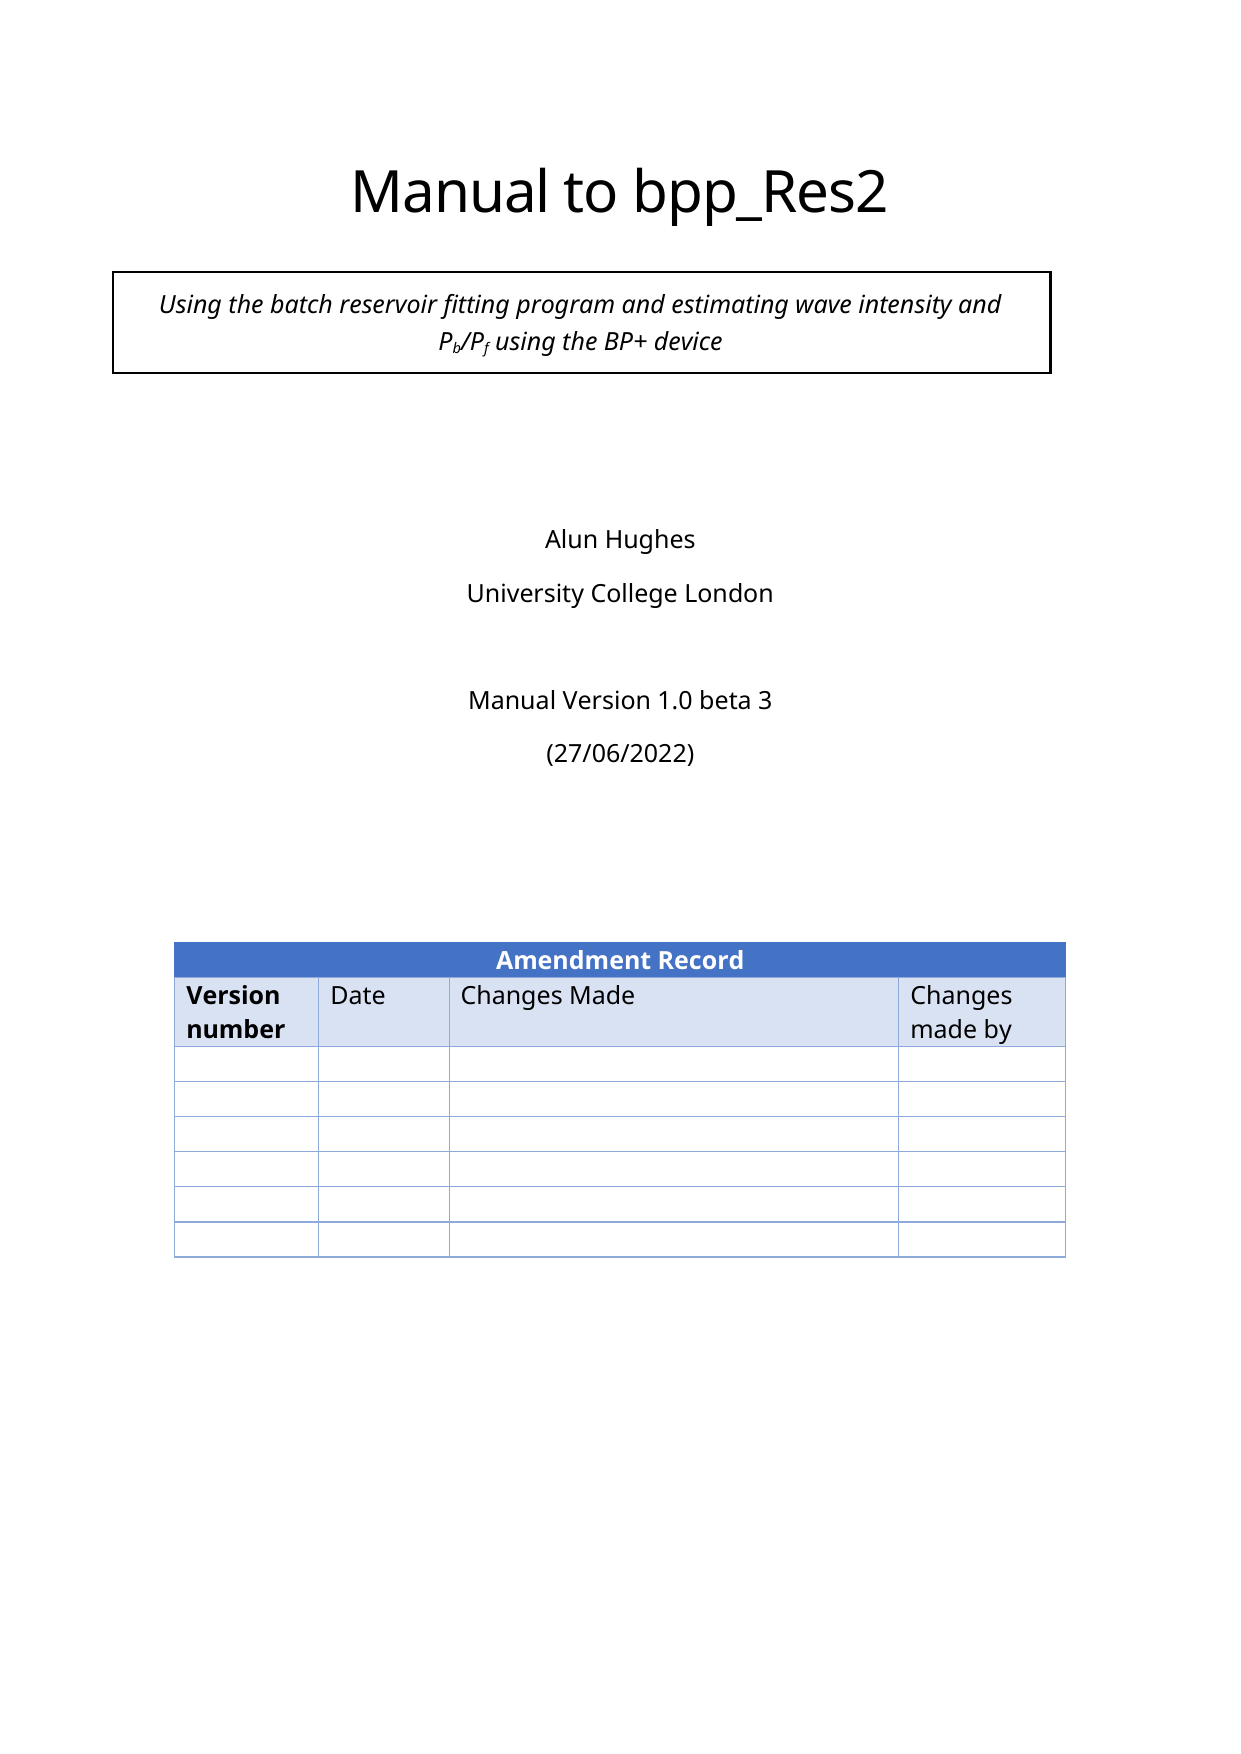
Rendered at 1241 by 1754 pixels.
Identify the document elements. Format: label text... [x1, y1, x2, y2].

table_cell [899, 1187, 1065, 1221]
table_cell [175, 1223, 318, 1256]
table_cell [450, 1152, 898, 1186]
table_cell [899, 1117, 1065, 1151]
table_cell [319, 1223, 449, 1256]
table_cell [319, 1152, 449, 1186]
table_cell Changes Made [450, 978, 898, 1046]
text Alun Hughes [150, 522, 1090, 556]
table_cell [175, 1082, 318, 1116]
table_cell [450, 1117, 898, 1151]
table_cell [175, 1152, 318, 1186]
table_cell [450, 1187, 898, 1221]
table_cell [899, 1082, 1065, 1116]
table_cell [450, 1082, 898, 1116]
table_cell Date [319, 978, 449, 1046]
title Manual to bpp_Res2 [150, 150, 1090, 229]
table_cell Changes made by [899, 978, 1065, 1046]
table_cell Version number [175, 978, 318, 1046]
table_cell [175, 1047, 318, 1081]
table_cell [899, 1223, 1065, 1256]
table_cell [319, 1117, 449, 1151]
table_cell [319, 1082, 449, 1116]
table_cell [319, 1047, 449, 1081]
table_cell [450, 1223, 898, 1256]
table_cell [319, 1187, 449, 1221]
table_cell [450, 1047, 898, 1081]
table_cell [899, 1152, 1065, 1186]
text University College London [150, 576, 1090, 609]
table_header Amendment Record [175, 943, 1065, 977]
table_cell [899, 1047, 1065, 1081]
table_cell [175, 1117, 318, 1151]
text (27/06/2022) [150, 736, 1090, 770]
table_cell [175, 1187, 318, 1221]
text Manual Version 1.0 beta 3 [150, 682, 1090, 716]
